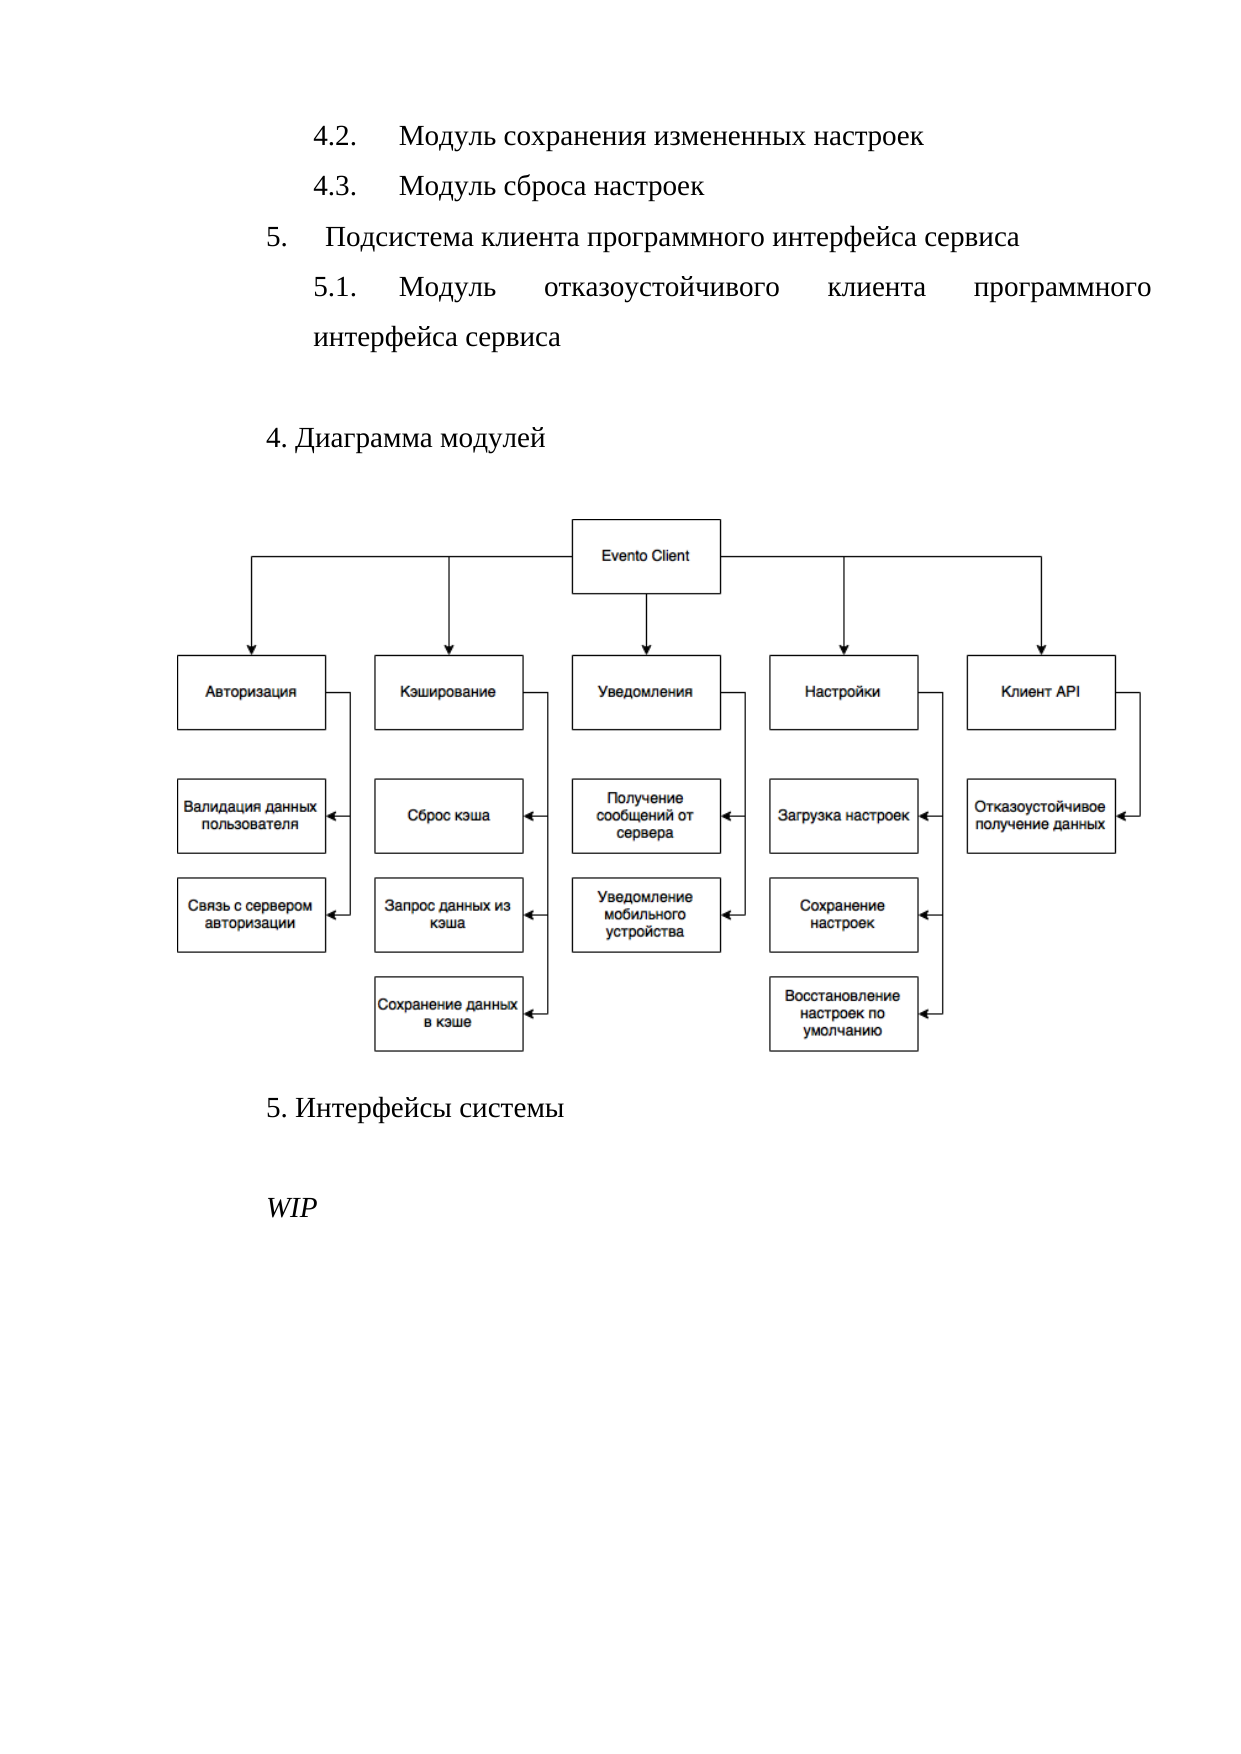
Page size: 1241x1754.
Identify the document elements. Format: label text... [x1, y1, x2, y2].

subtitle Диаграмма модулей [177, 420, 1152, 453]
text WIP [177, 1190, 1152, 1224]
list Модуль отказоустойчивого клиента программного интерфейса сервиса [313, 269, 1152, 353]
picture [177, 519, 1152, 1053]
list Подсистема клиента программного интерфейса сервиса [177, 219, 1152, 252]
subtitle Интерфейсы системы [177, 1090, 1152, 1124]
list Модуль сброса настроек [224, 168, 1152, 202]
list Модуль сохранения измененных настроек [224, 118, 1152, 152]
